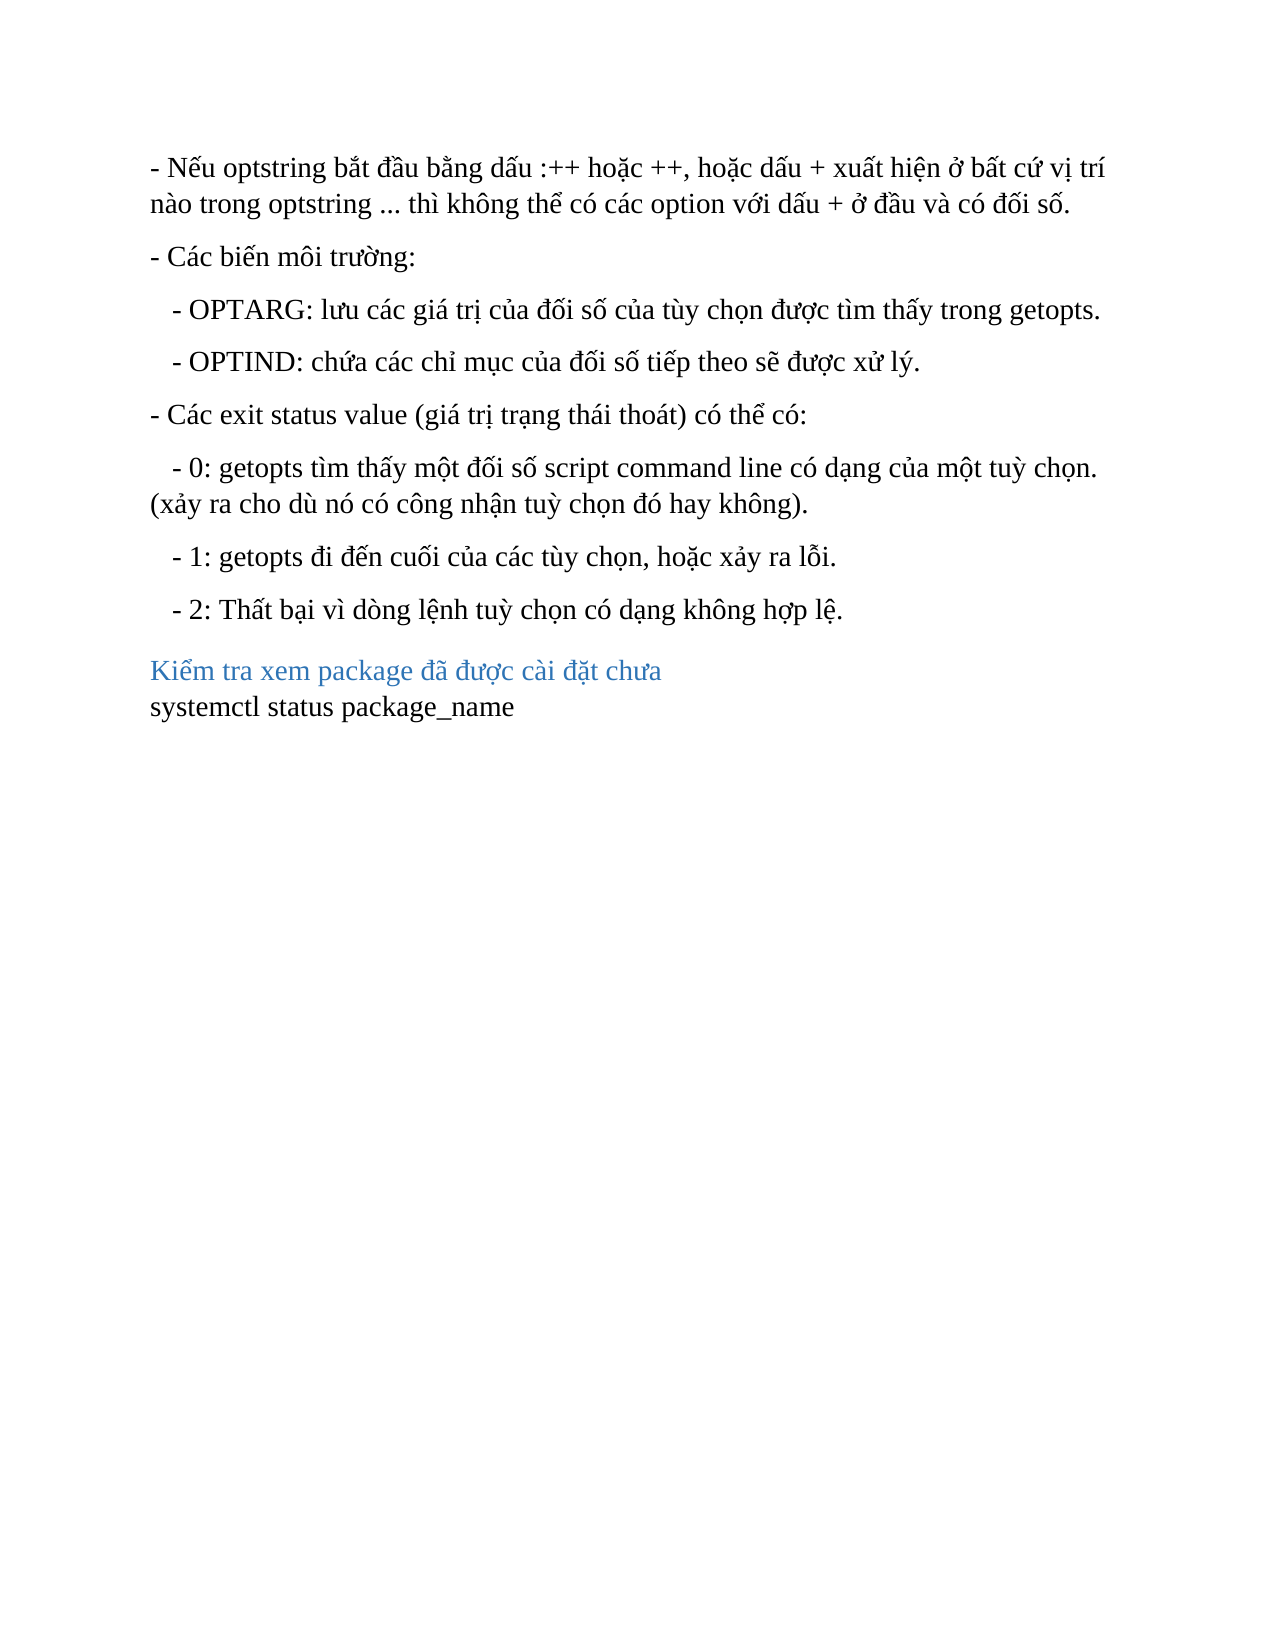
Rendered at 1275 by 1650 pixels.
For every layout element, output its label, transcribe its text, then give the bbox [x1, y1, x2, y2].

subtitle Kiểm tra xem package đã được cài đặt chưa [150, 653, 1125, 687]
text - OPTIND: chứa các chỉ mục của đối số tiếp theo sẽ được xử lý. [150, 344, 1125, 378]
text systemctl status package_name [150, 689, 1125, 723]
text - OPTARG: lưu các giá trị của đối số của tùy chọn được tìm thấy trong getopts. [150, 292, 1125, 325]
text - 2: Thất bại vì dòng lệnh tuỳ chọn có dạng không hợp lệ. [150, 592, 1125, 626]
text - 1: getopts đi đến cuối của các tùy chọn, hoặc xảy ra lỗi. [150, 539, 1125, 573]
text - Nếu optstring bắt đầu bằng dấu :++ hoặc ++, hoặc dấu + xuất hiện ở bất cứ vị trí nào trong optstring ... thì không thể có các option với dấu + ở đầu và có đối số. [150, 150, 1125, 220]
text - 0: getopts tìm thấy một đối số script command line có dạng của một tuỳ chọn. (xảy ra cho dù nó có công nhận tuỳ chọn đó hay không). [150, 450, 1125, 520]
text - Các biến môi trường: [150, 239, 1125, 272]
text - Các exit status value (giá trị trạng thái thoát) có thể có: [150, 397, 1125, 431]
